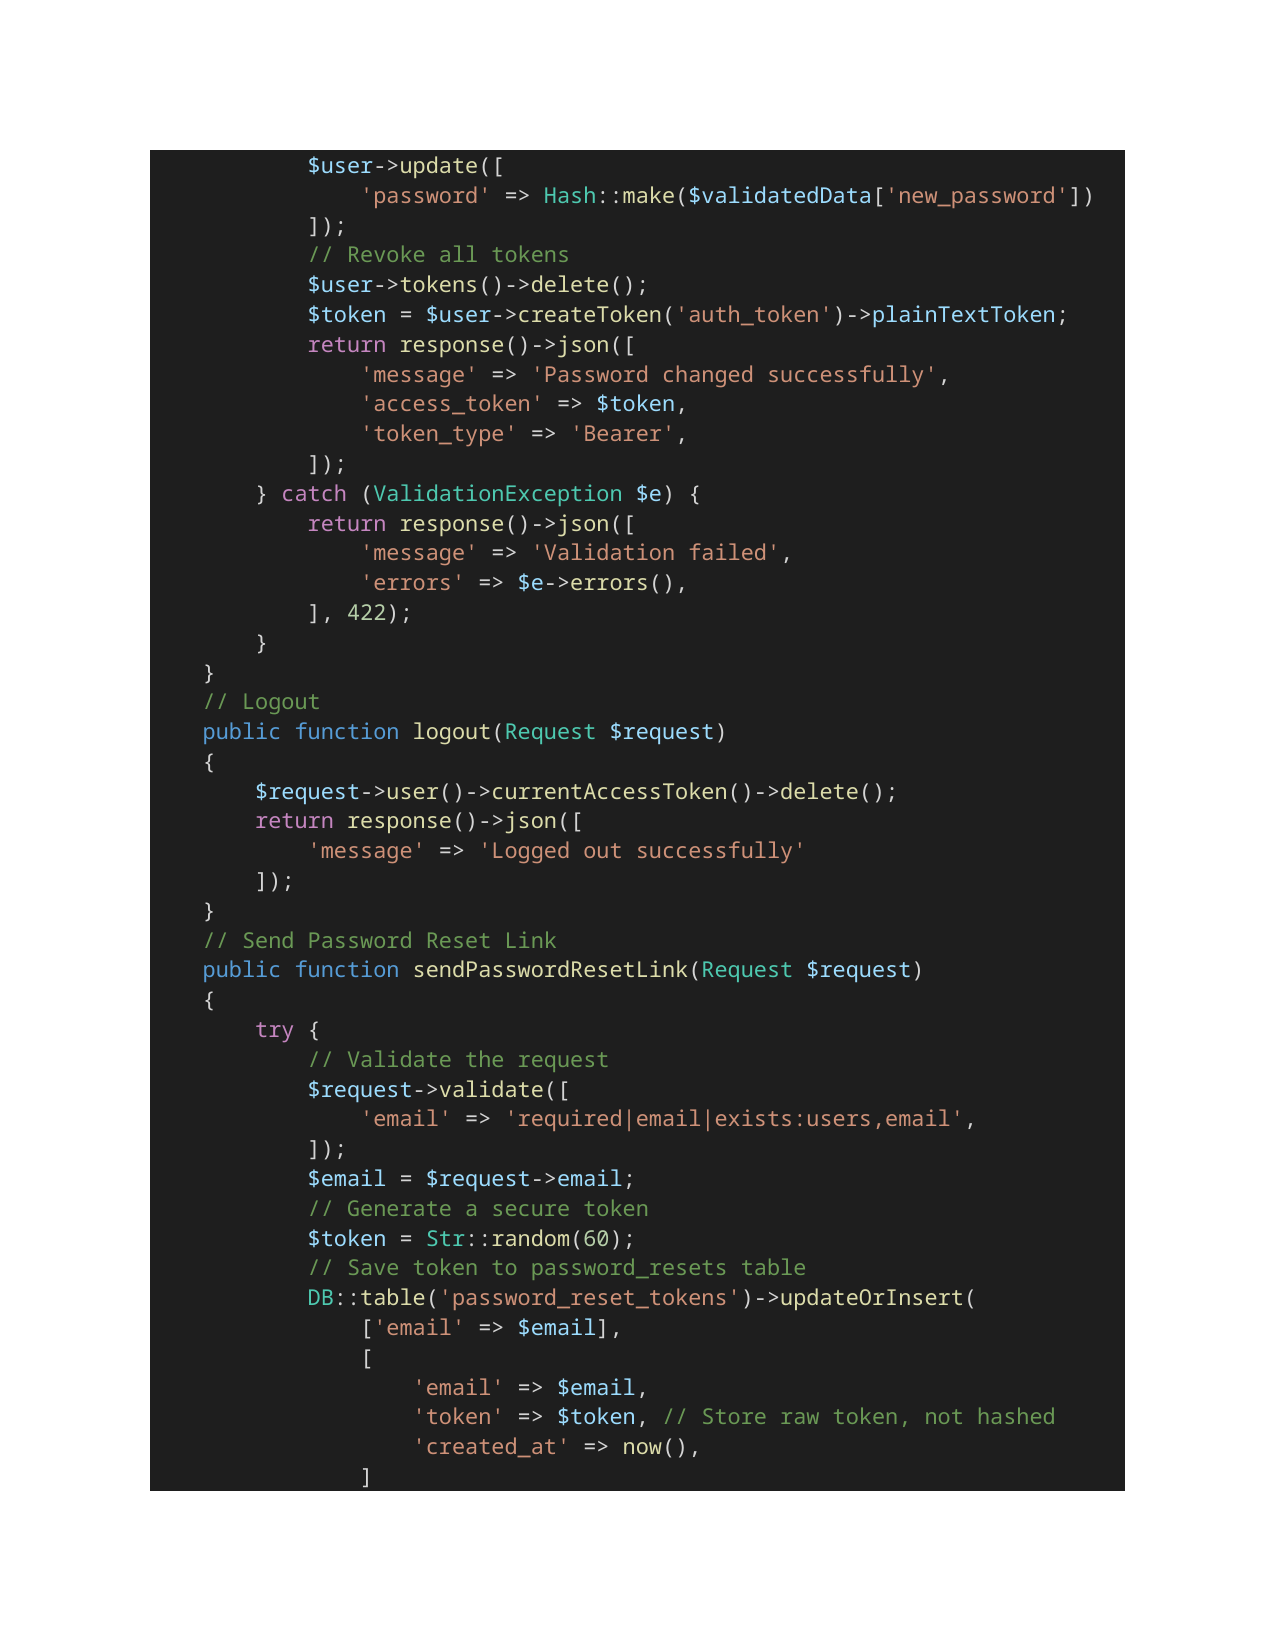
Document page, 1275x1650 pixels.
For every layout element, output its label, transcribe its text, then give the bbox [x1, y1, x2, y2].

text ]); [150, 209, 1125, 239]
text ['email' => $email], [150, 1312, 1125, 1342]
text } catch (ValidationException $e) { [150, 478, 1125, 507]
text ]); [150, 448, 1125, 478]
text ] [150, 1461, 1125, 1491]
text 'message' => 'Logged out successfully' [150, 835, 1125, 865]
text public function logout(Request $request) [150, 716, 1125, 746]
text // Send Password Reset Link [150, 924, 1125, 954]
text return response()->json([ [150, 805, 1125, 835]
text $request->validate([ [150, 1073, 1125, 1103]
text 'access_token' => $token, [150, 388, 1125, 418]
text $request->user()->currentAccessToken()->delete(); [150, 776, 1125, 805]
text 'password' => Hash::make($validatedData['new_password']) [150, 180, 1125, 209]
text // Revoke all tokens [150, 239, 1125, 269]
text $user->update([ [150, 150, 1125, 180]
text } [150, 656, 1125, 686]
text { [150, 746, 1125, 776]
text 'email' => 'required|email|exists:users,email', [150, 1103, 1125, 1133]
text } [150, 895, 1125, 924]
text $user->tokens()->delete(); [150, 269, 1125, 299]
text ], 422); [150, 597, 1125, 627]
text ]); [150, 865, 1125, 895]
text 'token' => $token, // Store raw token, not hashed [150, 1401, 1125, 1431]
text return response()->json([ [150, 507, 1125, 537]
text public function sendPasswordResetLink(Request $request) [150, 954, 1125, 984]
text // Save token to password_resets table [150, 1252, 1125, 1282]
text try { [150, 1014, 1125, 1044]
text 'message' => 'Password changed successfully', [150, 358, 1125, 388]
text 'errors' => $e->errors(), [150, 567, 1125, 597]
text $token = $user->createToken('auth_token')->plainTextToken; [150, 299, 1125, 329]
text $token = Str::random(60); [150, 1222, 1125, 1252]
text // Logout [150, 686, 1125, 716]
text [ [150, 1342, 1125, 1371]
text return response()->json([ [150, 329, 1125, 358]
text 'message' => 'Validation failed', [150, 537, 1125, 567]
text // Validate the request [150, 1044, 1125, 1073]
text 'email' => $email, [150, 1371, 1125, 1401]
text ]); [150, 1133, 1125, 1163]
text 'token_type' => 'Bearer', [150, 418, 1125, 448]
text } [150, 627, 1125, 656]
text DB::table('password_reset_tokens')->updateOrInsert( [150, 1282, 1125, 1312]
text 'created_at' => now(), [150, 1431, 1125, 1461]
text // Generate a secure token [150, 1193, 1125, 1222]
text { [150, 984, 1125, 1014]
text $email = $request->email; [150, 1163, 1125, 1193]
